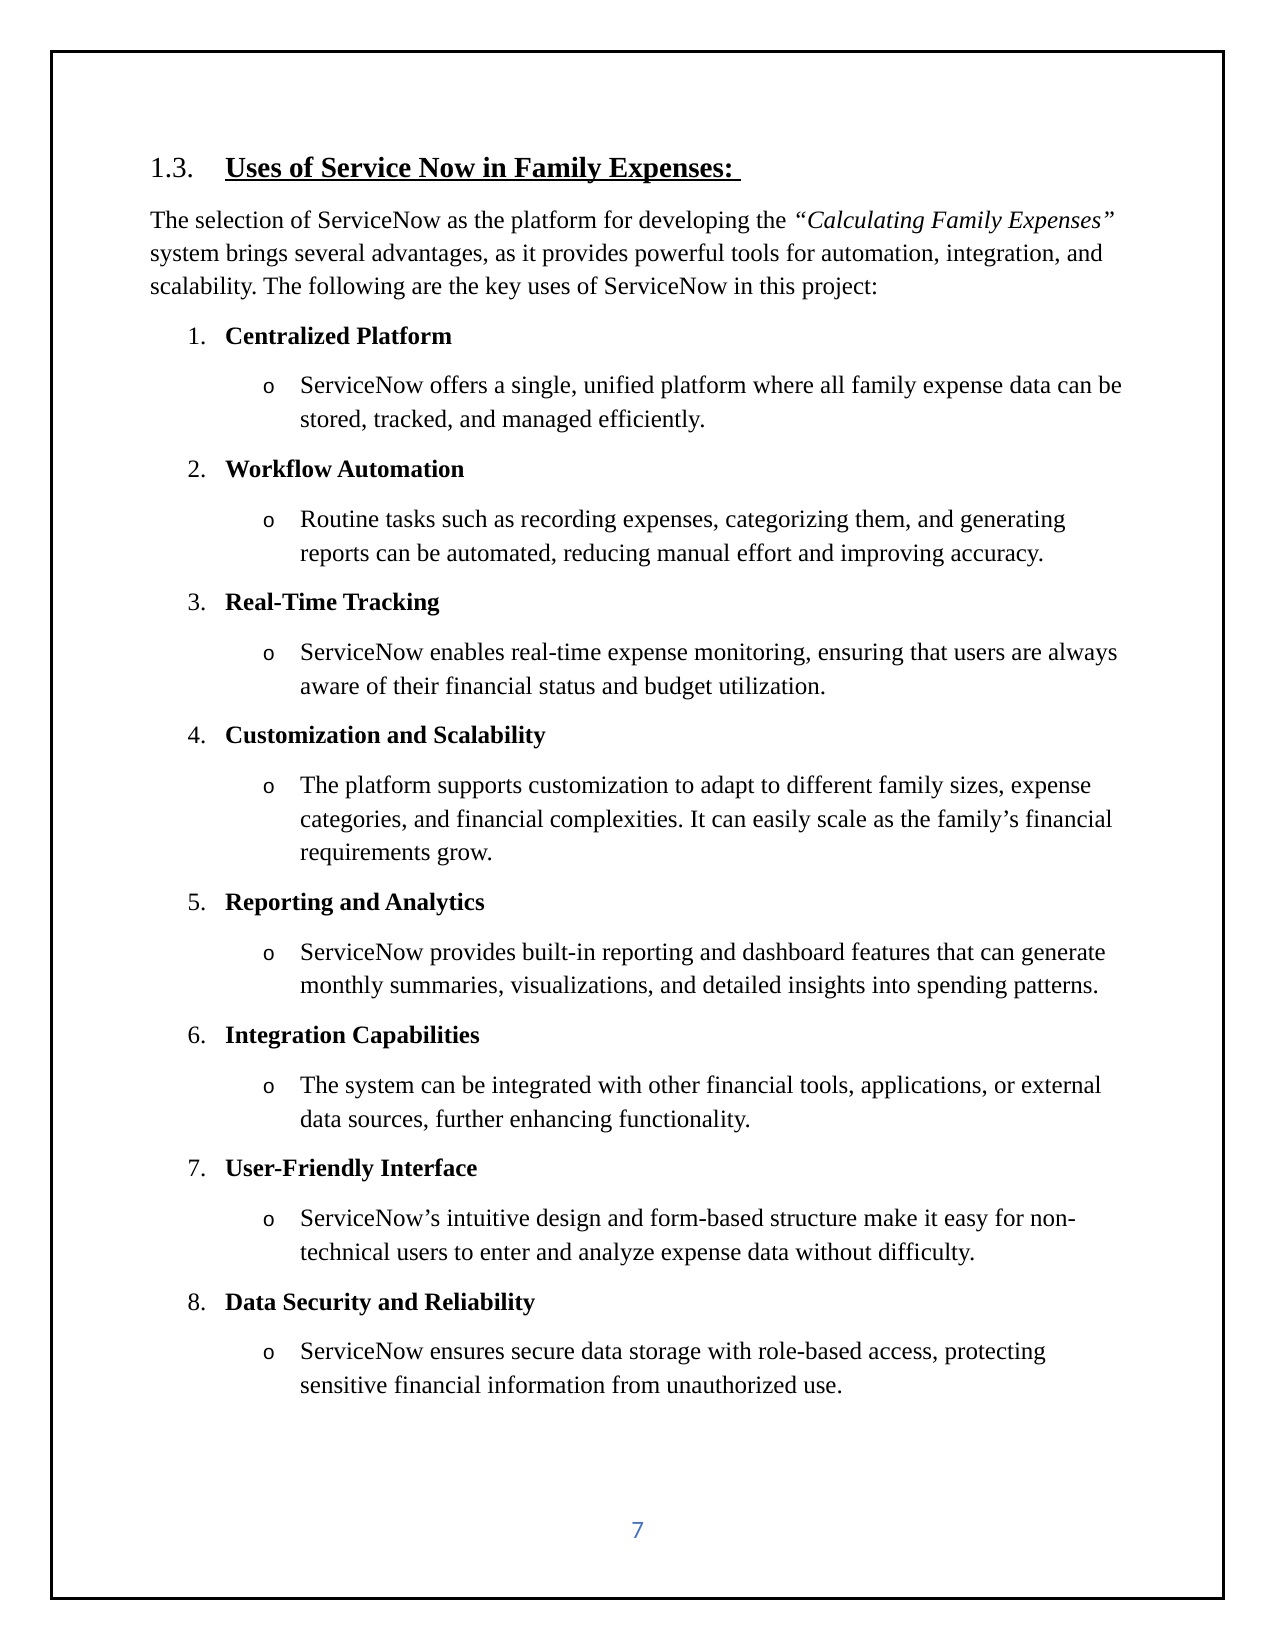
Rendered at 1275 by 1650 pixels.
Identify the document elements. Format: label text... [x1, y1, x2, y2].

list ServiceNow offers a single, unified platform where all family expense data can be stored, tracked, and managed efficiently. [262, 371, 1125, 433]
list Reporting and Analytics [187, 887, 1125, 916]
list ServiceNow provides built-in reporting and dashboard features that can generate monthly summaries, visualizations, and detailed insights into spending patterns. [262, 937, 1125, 999]
text The selection of ServiceNow as the platform for developing the “Calculating Family Expenses” system brings several advantages, as it provides powerful tools for automation, integration, and scalability. The following are the key uses of ServiceNow in this project: [150, 205, 1125, 300]
list Workflow Automation [187, 454, 1125, 483]
list The platform supports customization to adapt to different family sizes, expense categories, and financial complexities. It can easily scale as the family’s financial requirements grow. [262, 770, 1125, 866]
list Data Security and Reliability [187, 1287, 1125, 1315]
list User-Friendly Interface [187, 1153, 1125, 1182]
list ServiceNow ensures secure data storage with role-based access, protecting sensitive financial information from unauthorized use. [262, 1336, 1125, 1399]
list Integration Capabilities [187, 1020, 1125, 1049]
list ServiceNow’s intuitive design and form-based structure make it easy for non-technical users to enter and analyze expense data without difficulty. [262, 1203, 1125, 1266]
list Customization and Scalability [187, 721, 1125, 749]
list ServiceNow enables real-time expense monitoring, ensuring that users are always aware of their financial status and budget utilization. [262, 637, 1125, 700]
list Routine tasks such as recording expenses, categorizing them, and generating reports can be automated, reducing manual effort and improving accuracy. [262, 504, 1125, 566]
list The system can be integrated with other financial tools, applications, or external data sources, further enhancing functionality. [262, 1070, 1125, 1132]
list Centralized Platform [187, 321, 1125, 350]
list Real-Time Tracking [187, 587, 1125, 616]
list Uses of Service Now in Family Expenses: [150, 150, 1125, 183]
